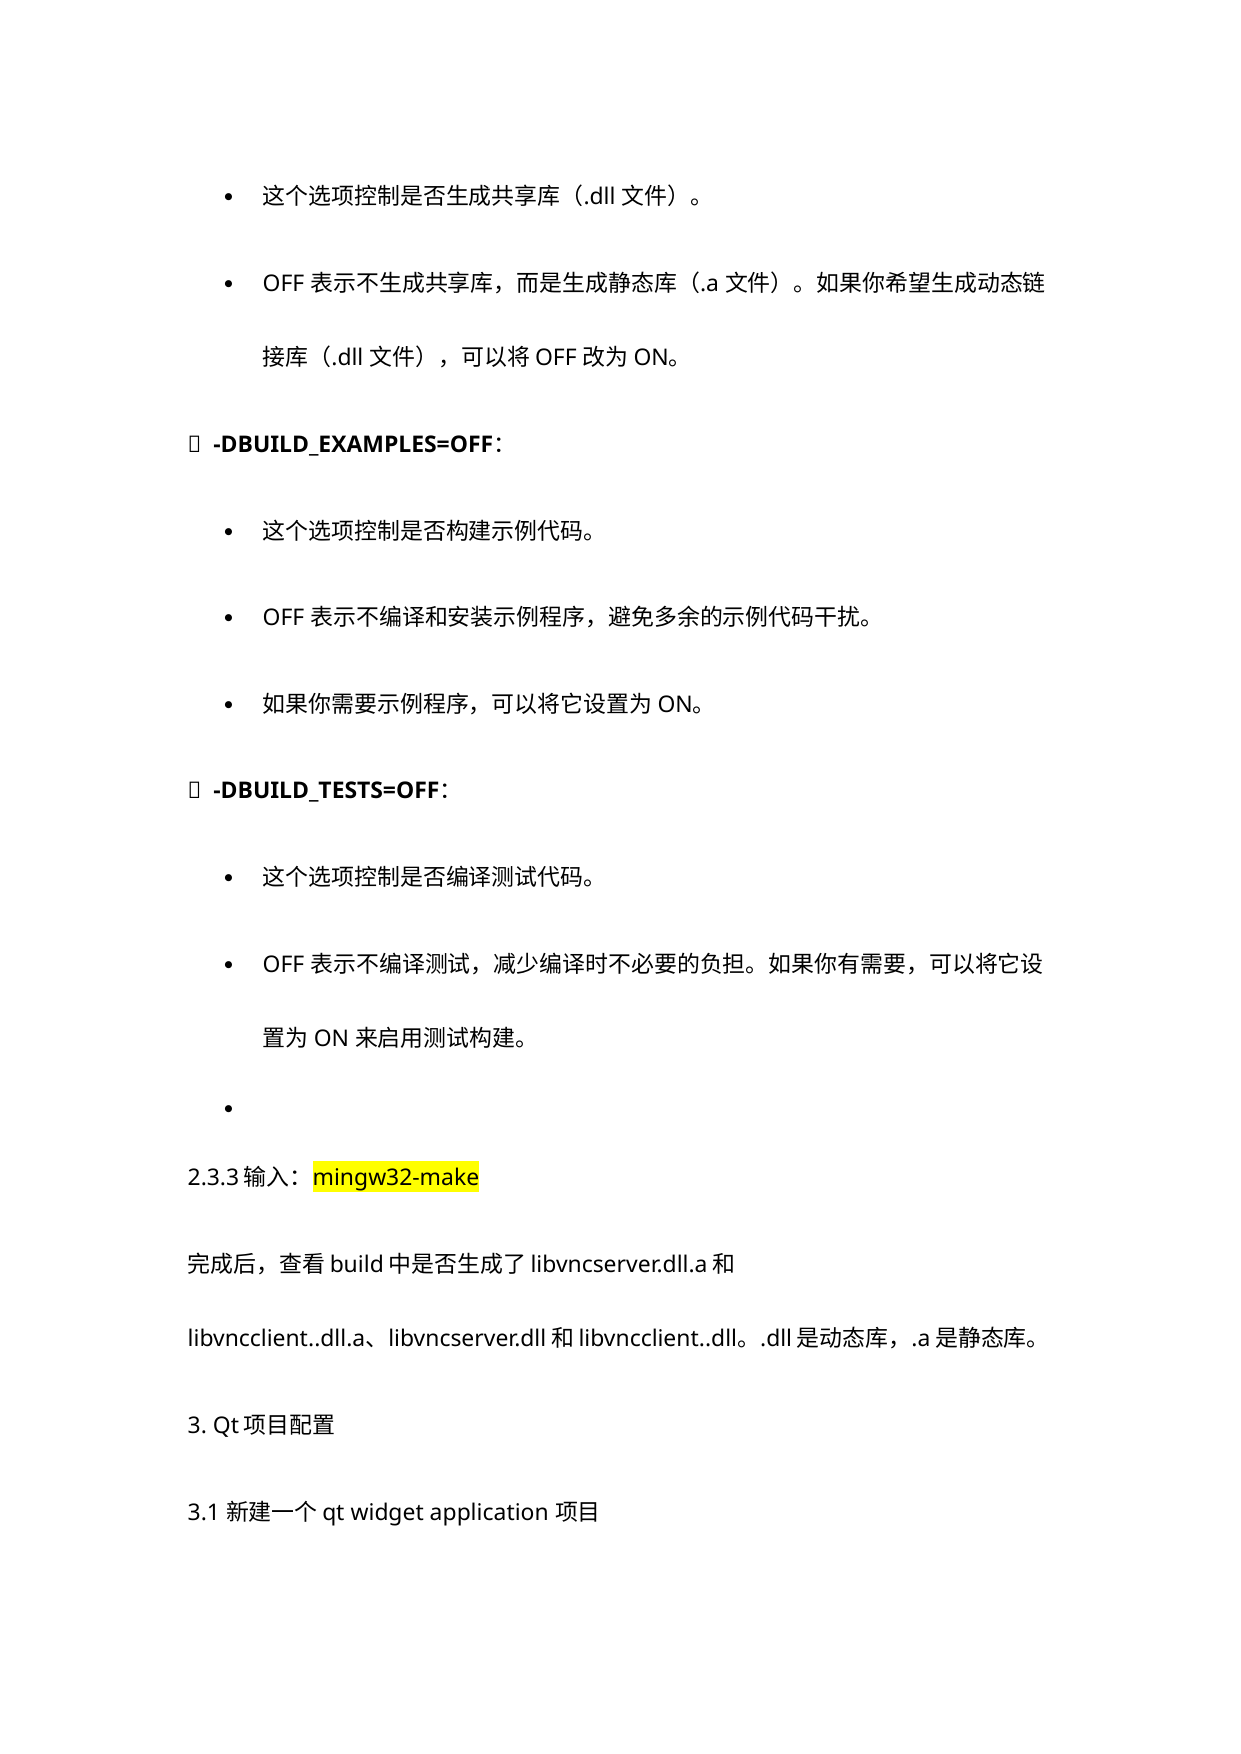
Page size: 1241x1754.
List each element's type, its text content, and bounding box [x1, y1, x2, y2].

text 完成后，查看build中是否生成了libvncserver.dll.a和libvncclient..dll.a、libvncserver.dll和libvncclient..dll。.dll是动态库，.a是静态库。 [187, 1230, 1053, 1369]
list 如果你需要示例程序，可以将它设置为 ON。 [225, 670, 1053, 735]
text 3. Qt项目配置 [187, 1391, 1053, 1456]
list 这个选项控制是否编译测试代码。 [225, 843, 1053, 908]
list 这个选项控制是否生成共享库（.dll 文件）。 [225, 162, 1053, 227]
text  -DBUILD_TESTS=OFF： [187, 757, 1053, 822]
list OFF 表示不生成共享库，而是生成静态库（.a 文件）。如果你希望生成动态链接库（.dll 文件），可以将 OFF 改为 ON。 [225, 249, 1053, 388]
text  -DBUILD_EXAMPLES=OFF： [187, 410, 1053, 475]
text 2.3.3输入：mingw32-make [187, 1143, 1053, 1208]
list 这个选项控制是否构建示例代码。 [225, 497, 1053, 562]
list OFF 表示不编译和安装示例程序，避免多余的示例代码干扰。 [225, 583, 1053, 648]
text 3.1 新建一个qt widget application 项目 [187, 1478, 1053, 1543]
list OFF 表示不编译测试，减少编译时不必要的负担。如果你有需要，可以将它设置为 ON 来启用测试构建。 [225, 930, 1053, 1069]
